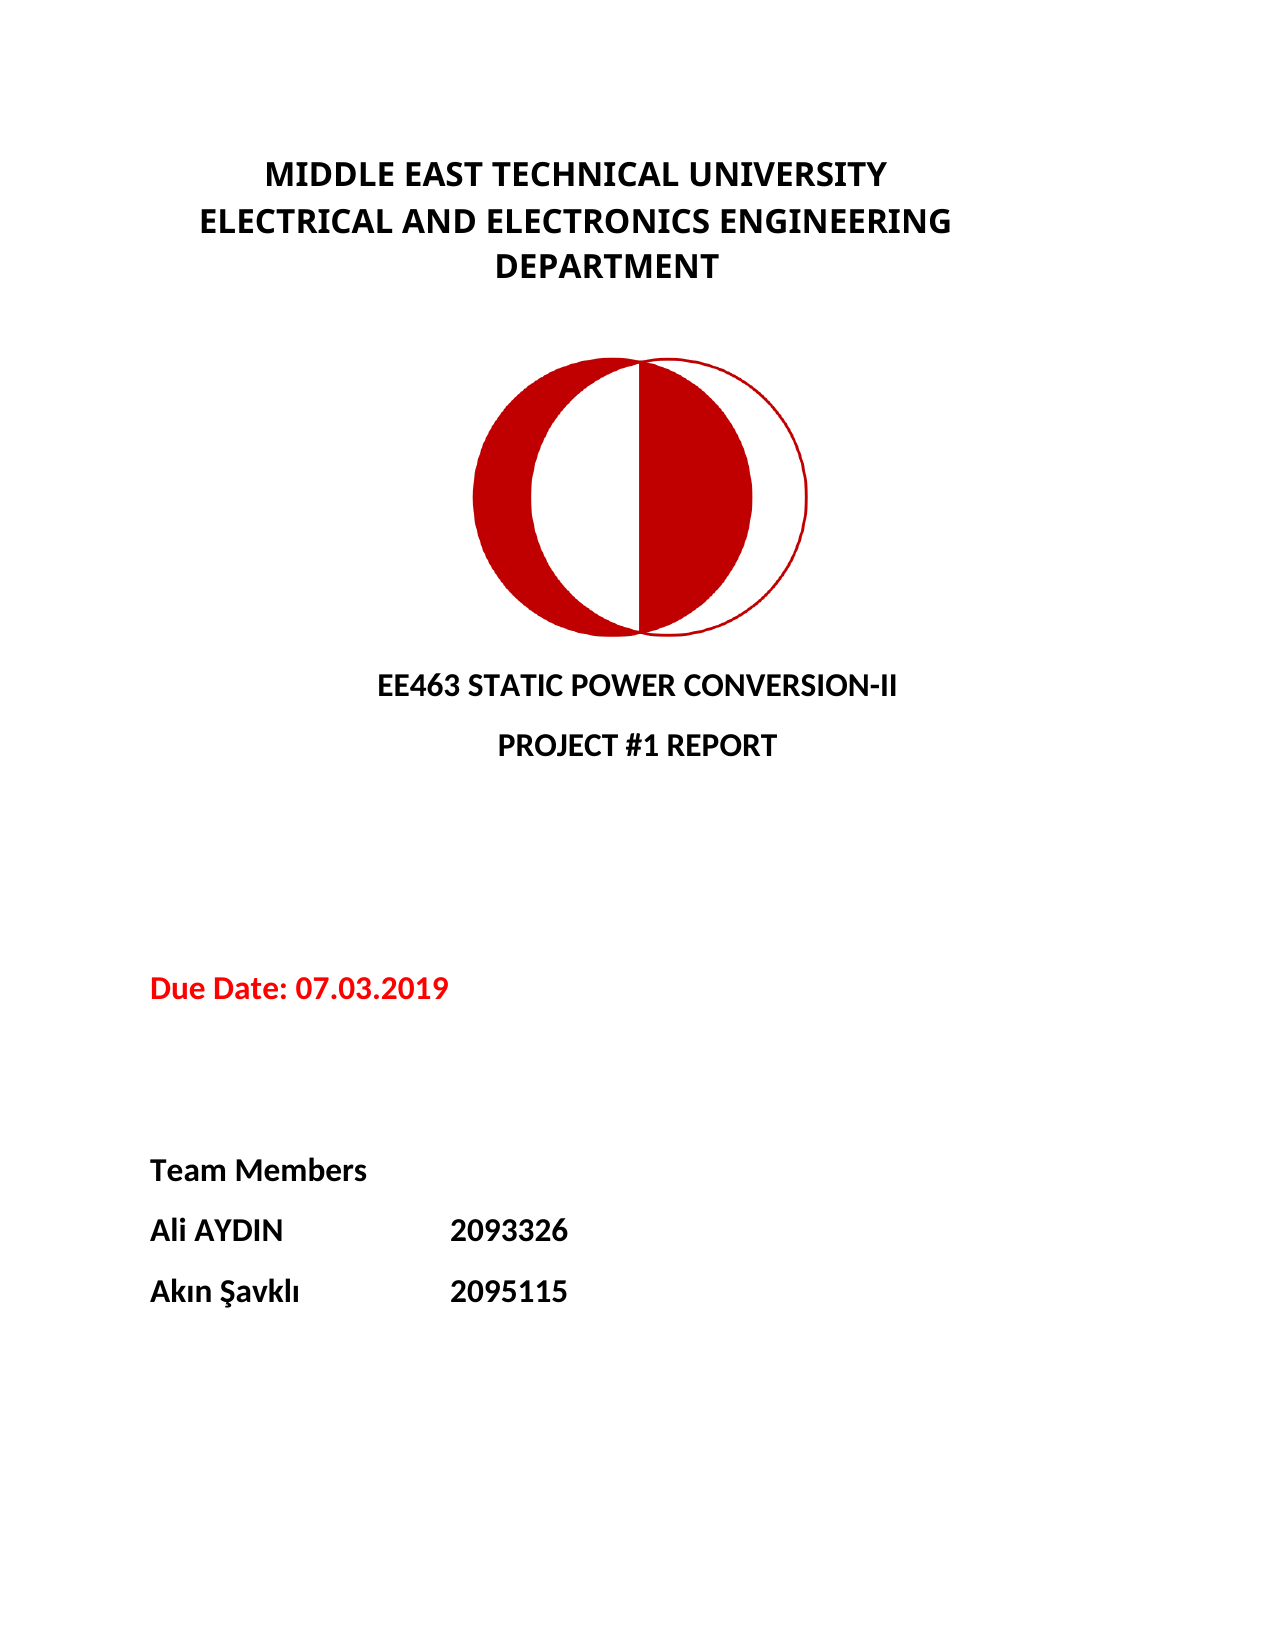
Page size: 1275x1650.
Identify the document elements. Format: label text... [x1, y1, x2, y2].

text ELECTRICAL AND ELECTRONICS ENGINEERING DEPARTMENT [88, 198, 1063, 289]
text Ali AYDIN 2093326 [150, 1209, 1125, 1250]
text Team Members [150, 1149, 1125, 1189]
text EE463 STATIC POWER CONVERSION-II [150, 664, 1125, 704]
text Due Date: 07.03.2019 [150, 967, 1125, 1008]
text MIDDLE EAST TECHNICAL UNIVERSITY [88, 151, 1063, 197]
text Akın Şavklı 2095115 [150, 1270, 1125, 1311]
text PROJECT #1 REPORT [150, 724, 1125, 765]
picture [460, 349, 816, 645]
